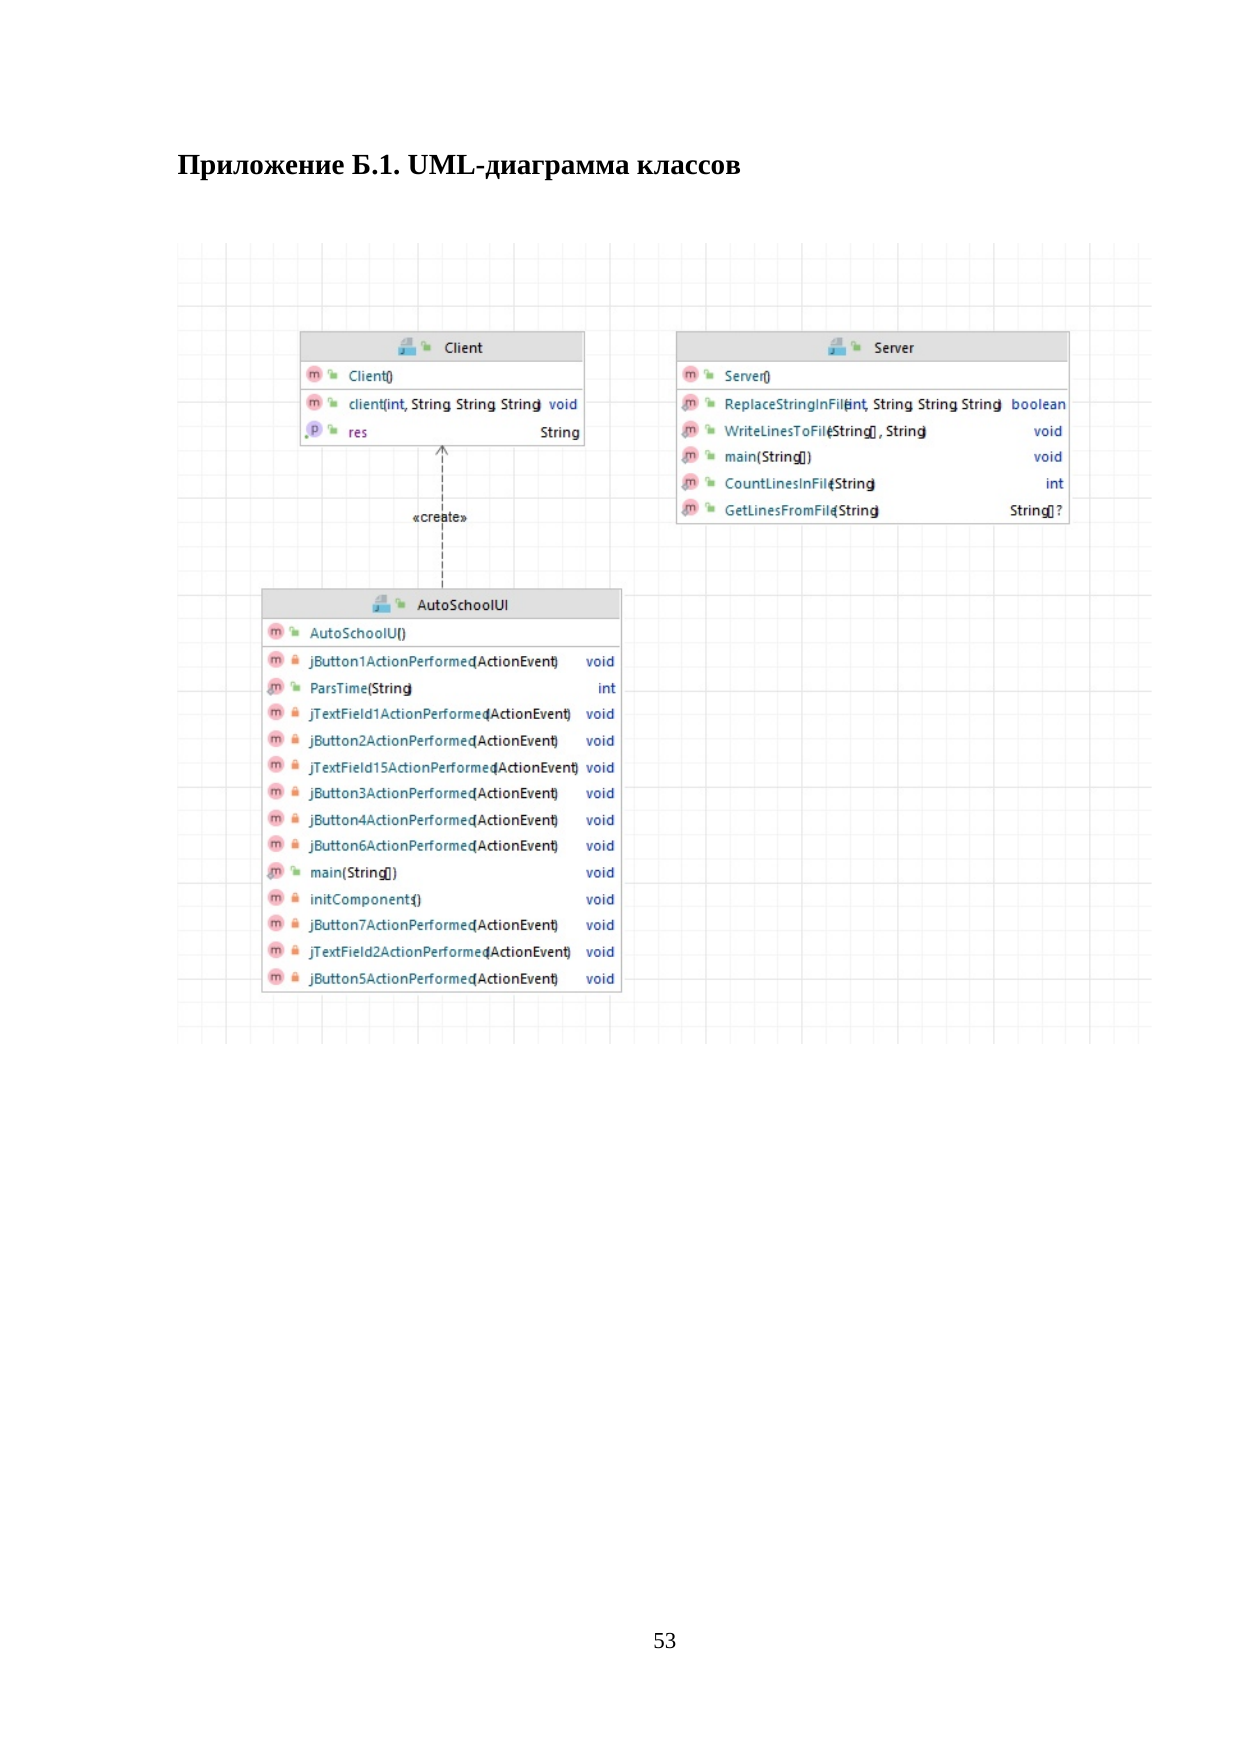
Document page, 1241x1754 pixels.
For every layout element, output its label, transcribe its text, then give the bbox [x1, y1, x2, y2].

picture [177, 243, 1152, 1044]
subtitle Приложение Б.1. UML-диаграмма классов [177, 147, 1152, 181]
